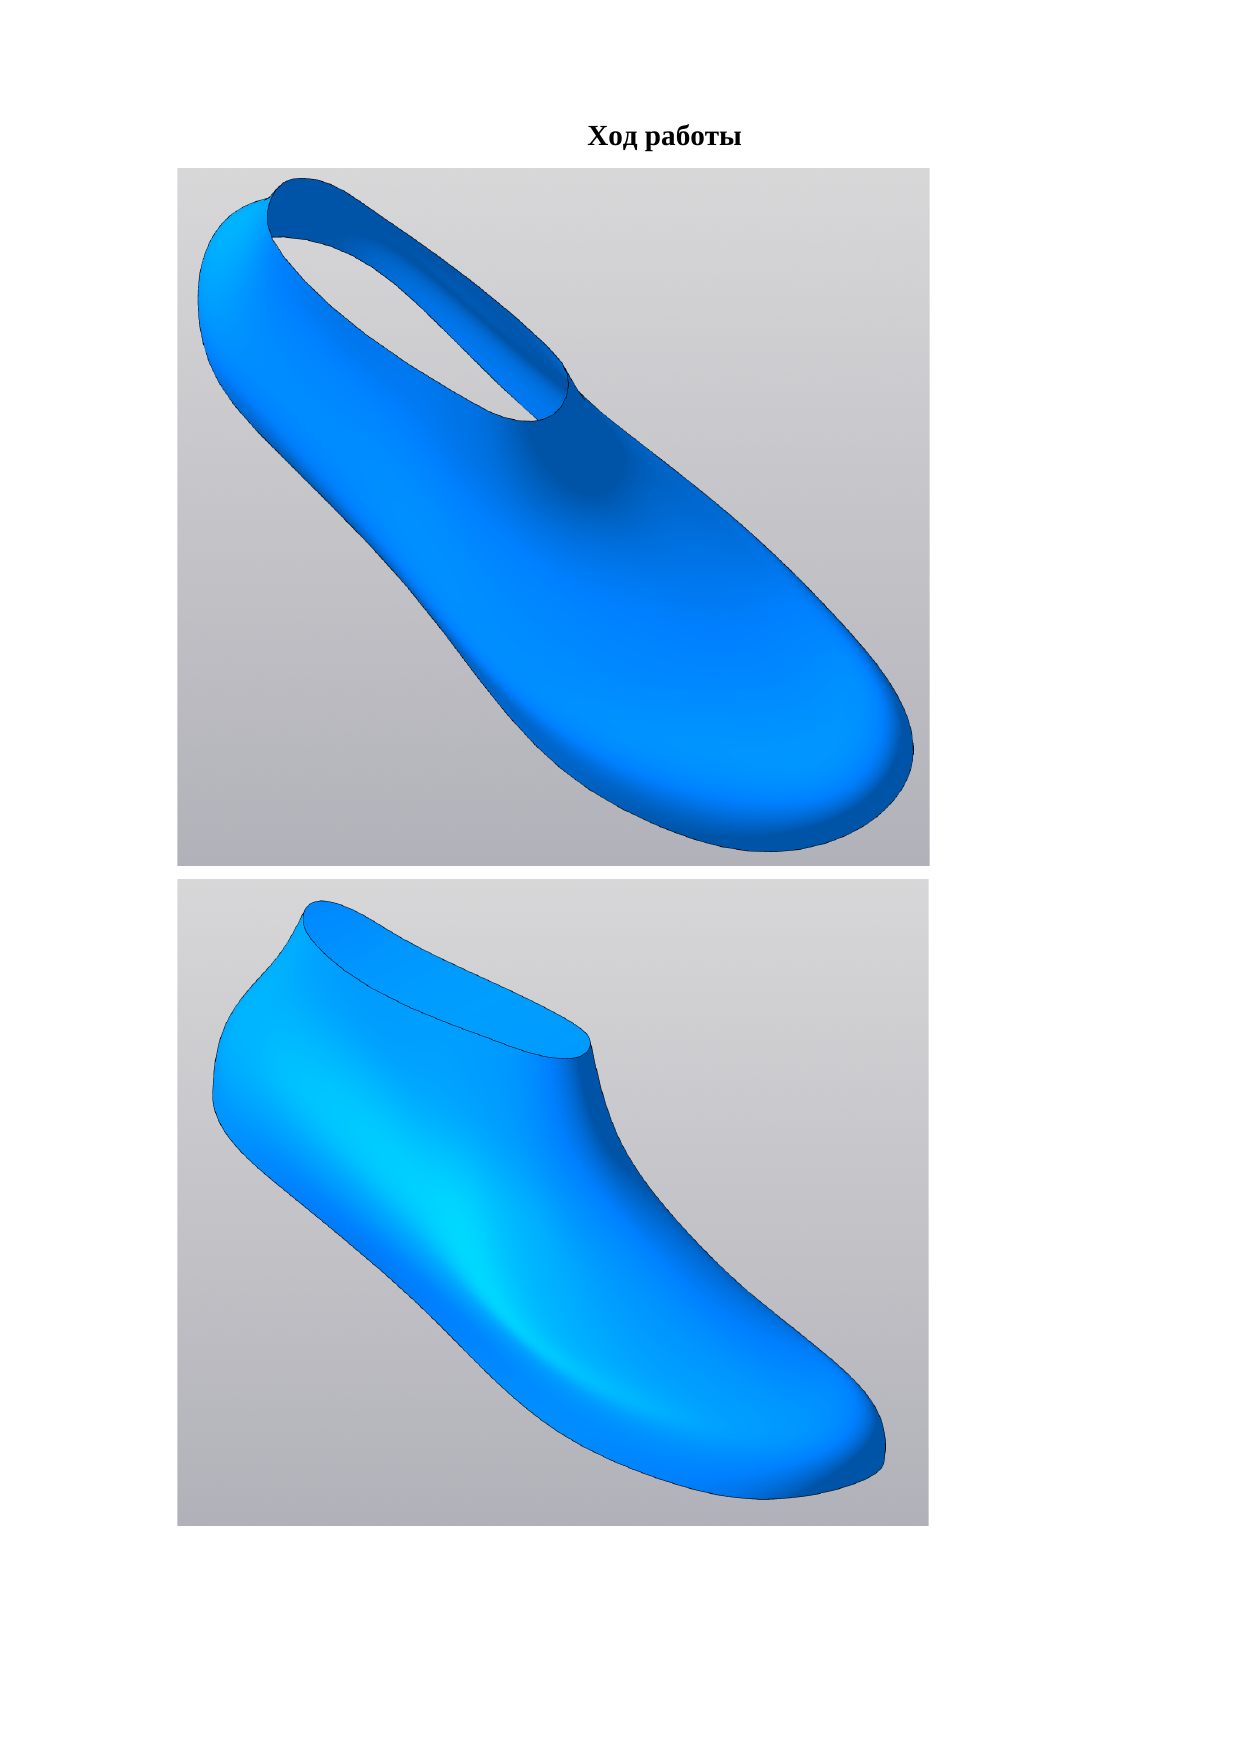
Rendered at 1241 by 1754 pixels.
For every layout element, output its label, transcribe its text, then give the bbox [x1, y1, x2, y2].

text Ход работы [177, 118, 1152, 152]
picture [177, 879, 929, 1526]
picture [177, 168, 930, 866]
